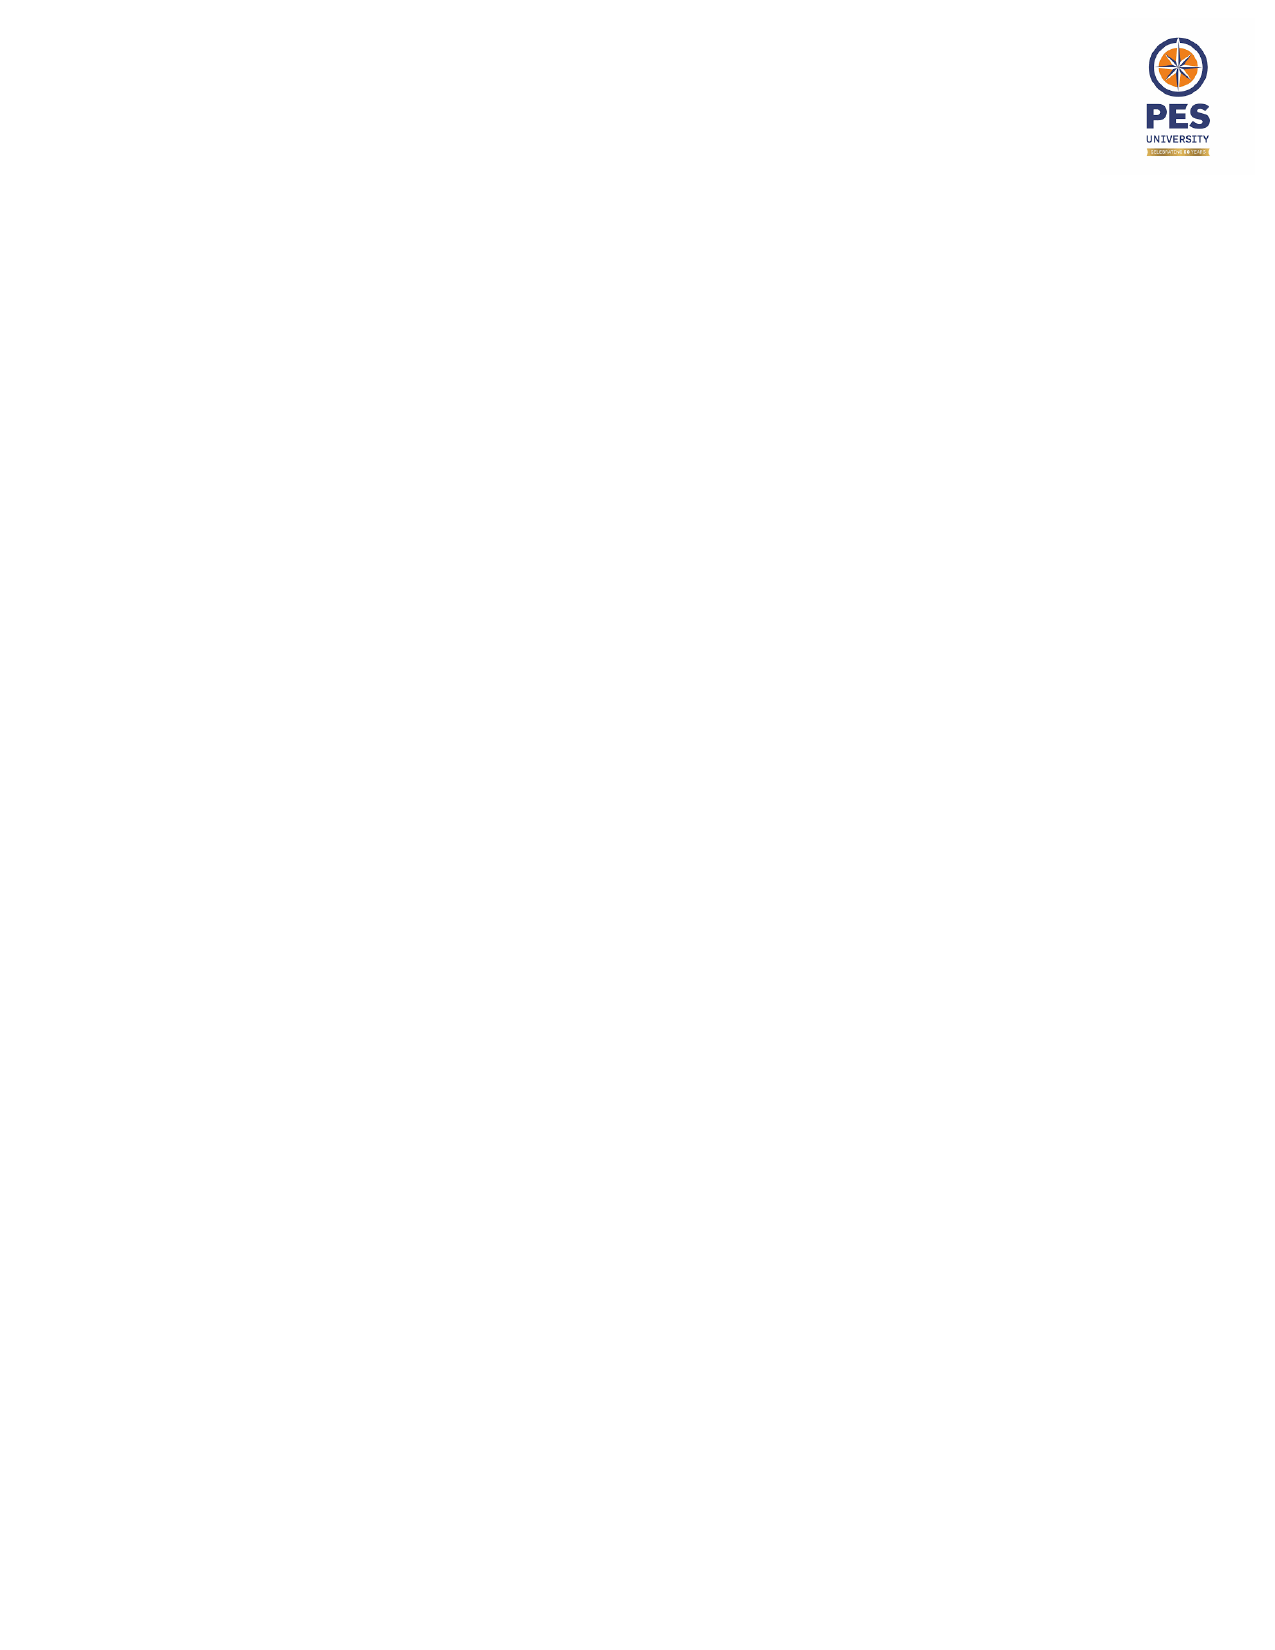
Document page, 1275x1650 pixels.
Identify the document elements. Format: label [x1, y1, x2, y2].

picture [1100, 18, 1256, 175]
